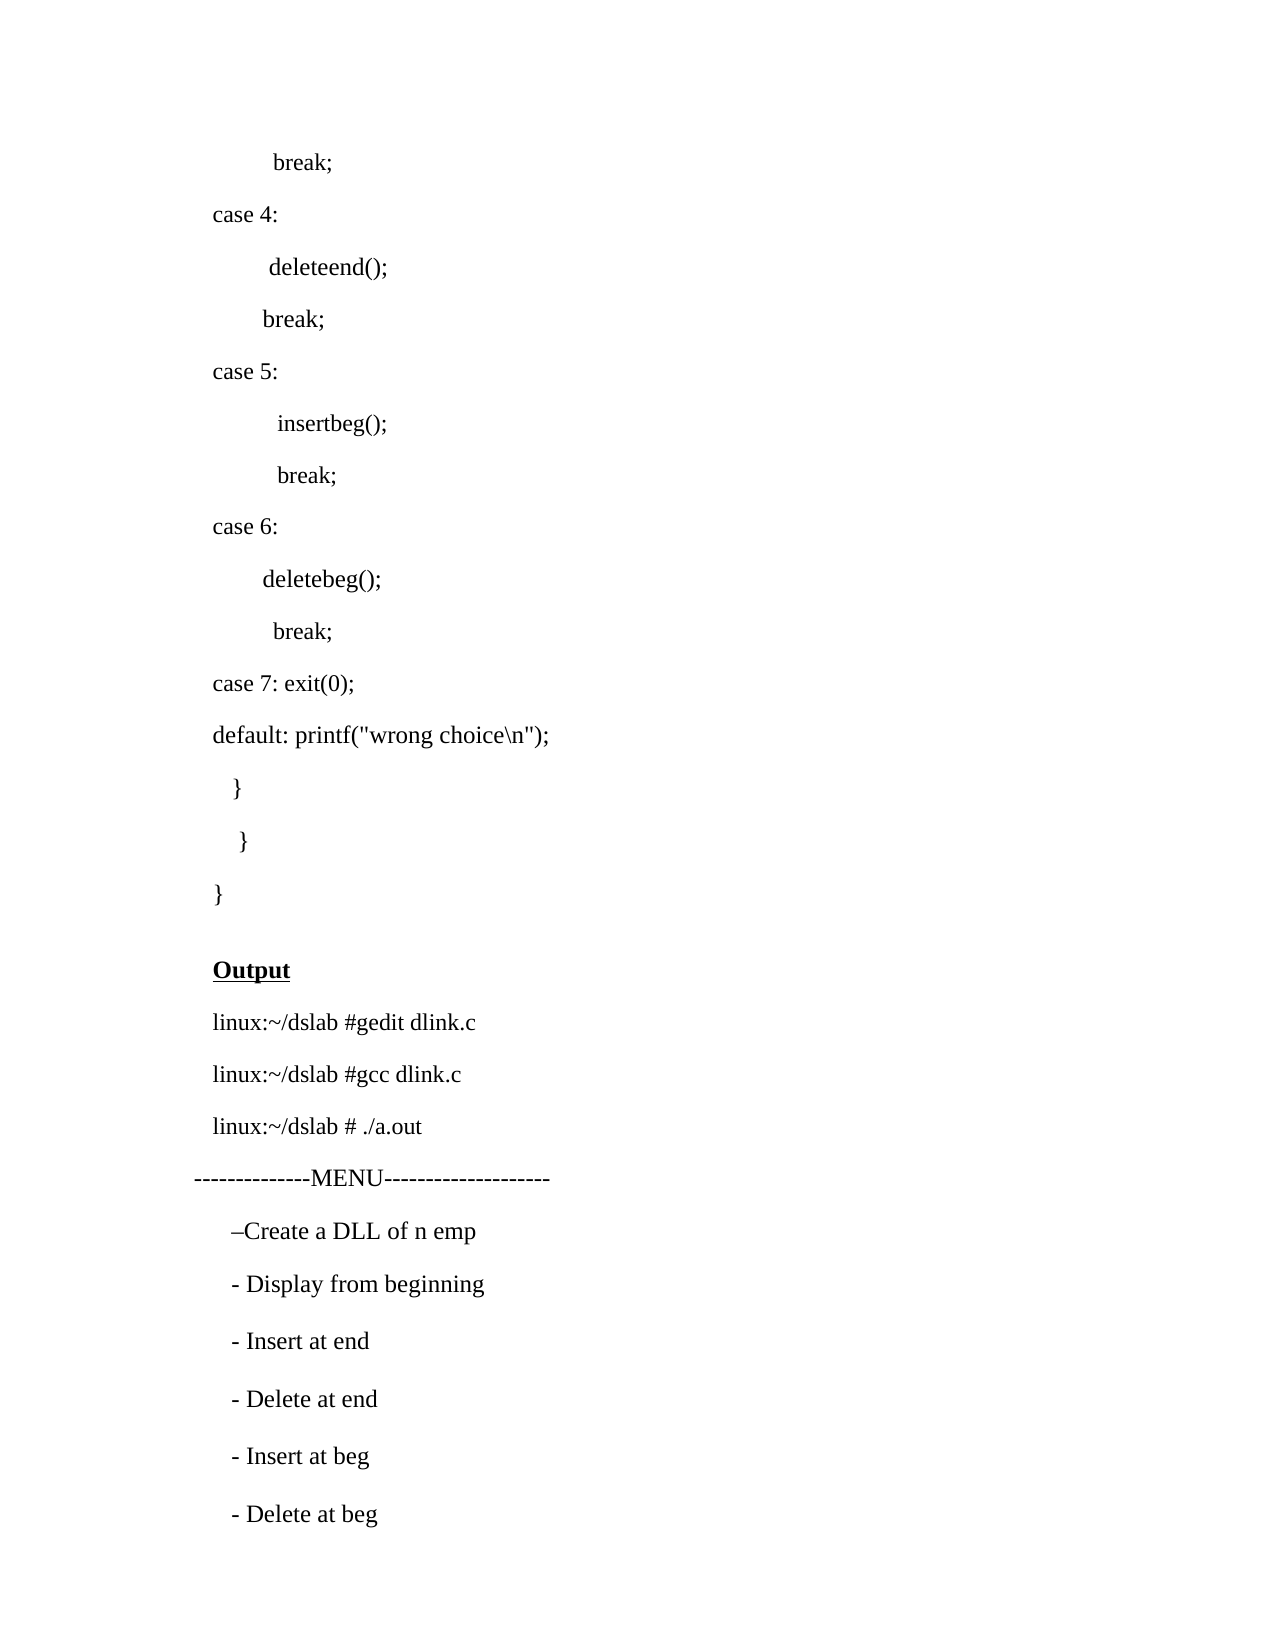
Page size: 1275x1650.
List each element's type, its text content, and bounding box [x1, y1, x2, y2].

text } [212, 879, 1137, 907]
text deletebeg(); [262, 564, 1137, 593]
list Insert at end [231, 1326, 1137, 1355]
text } [231, 773, 1137, 802]
list Delete at end [231, 1384, 1137, 1413]
list Insert at beg [231, 1441, 1137, 1470]
text case 7: exit(0); [212, 668, 1137, 696]
list Delete at beg [231, 1499, 1137, 1528]
text break; [262, 304, 1137, 333]
text case 5: [212, 357, 1137, 385]
text Output [212, 956, 1137, 984]
text --------------MENU-------------------- [194, 1163, 1137, 1192]
text case 4: [212, 200, 1137, 228]
text break; [277, 461, 1137, 488]
text linux:~/dslab #gedit dlink.c [212, 1008, 1137, 1036]
text break; [273, 148, 1137, 176]
text default: printf("wrong choice\n"); [212, 720, 1137, 749]
text break; [273, 617, 1137, 644]
text –Create a DLL of n emp [231, 1216, 1137, 1245]
text deleteend(); [269, 252, 1137, 281]
text insertbeg(); [277, 409, 1137, 437]
text linux:~/dslab #gcc dlink.c [212, 1060, 1137, 1088]
text case 6: [212, 512, 1137, 540]
list Display from beginning [231, 1269, 1137, 1298]
text } [237, 826, 1137, 854]
text linux:~/dslab # ./a.out [212, 1112, 1137, 1139]
